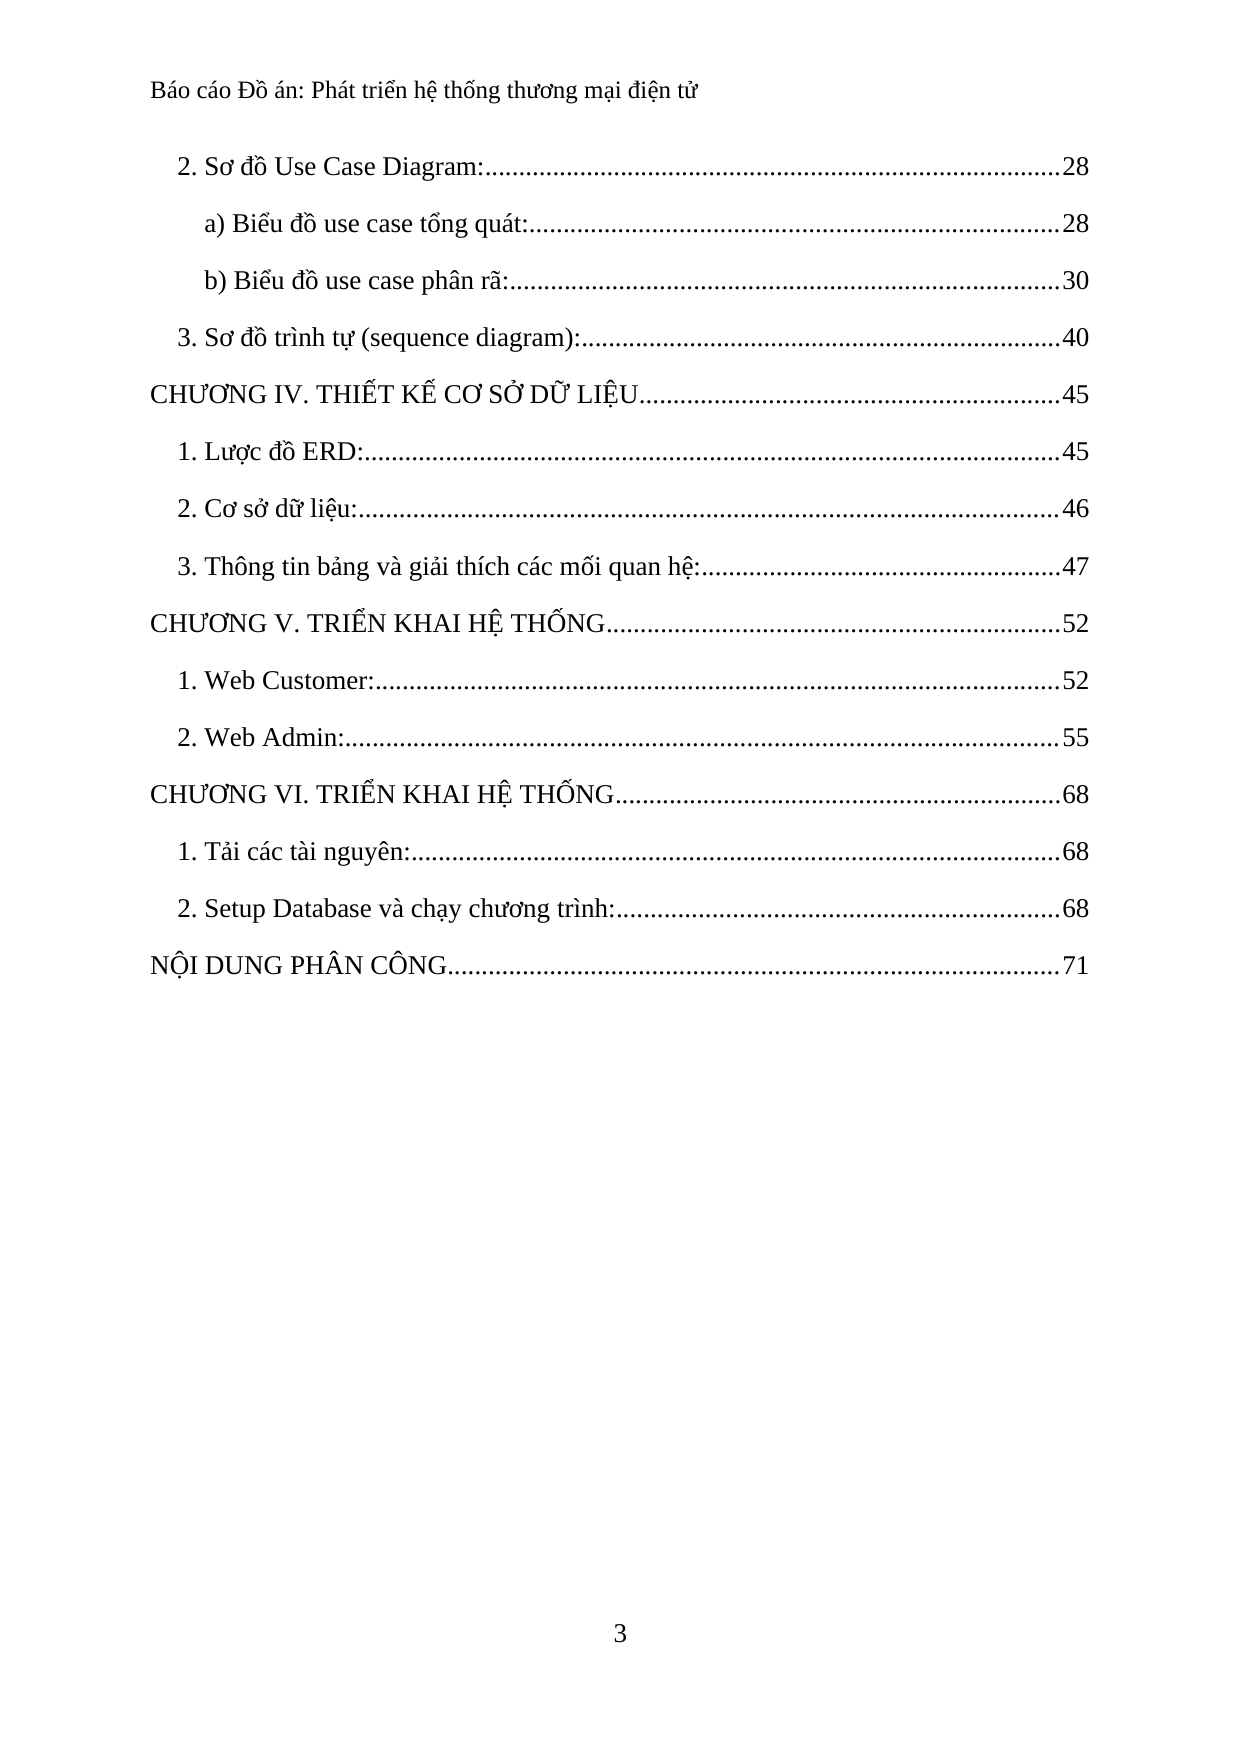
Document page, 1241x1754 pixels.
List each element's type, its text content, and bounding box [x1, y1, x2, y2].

text a) Biểu đồ use case tổng quát: 28 [204, 207, 1090, 238]
text 2. Web Admin: 55 [177, 721, 1090, 752]
text CHƯƠNG VI. TRIỂN KHAI HỆ THỐNG 68 [150, 778, 1090, 809]
text 3. Sơ đồ trình tự (sequence diagram): 40 [177, 321, 1090, 352]
text NỘI DUNG PHÂN CÔNG 71 [150, 949, 1090, 980]
text 1. Web Customer: 52 [177, 664, 1090, 695]
text 1. Tải các tài nguyên: 68 [177, 835, 1090, 866]
text 2. Cơ sở dữ liệu: 46 [177, 492, 1090, 524]
text 2. Sơ đồ Use Case Diagram: 28 [177, 150, 1090, 181]
text CHƯƠNG IV. THIẾT KẾ CƠ SỞ DỮ LIỆU 45 [150, 378, 1090, 409]
text 3. Thông tin bảng và giải thích các mối quan hệ: 47 [177, 549, 1090, 581]
text b) Biểu đồ use case phân rã: 30 [204, 264, 1090, 295]
text 1. Lược đồ ERD: 45 [177, 435, 1090, 467]
text CHƯƠNG V. TRIỂN KHAI HỆ THỐNG 52 [150, 607, 1090, 638]
text 2. Setup Database và chạy chương trình: 68 [177, 892, 1090, 923]
